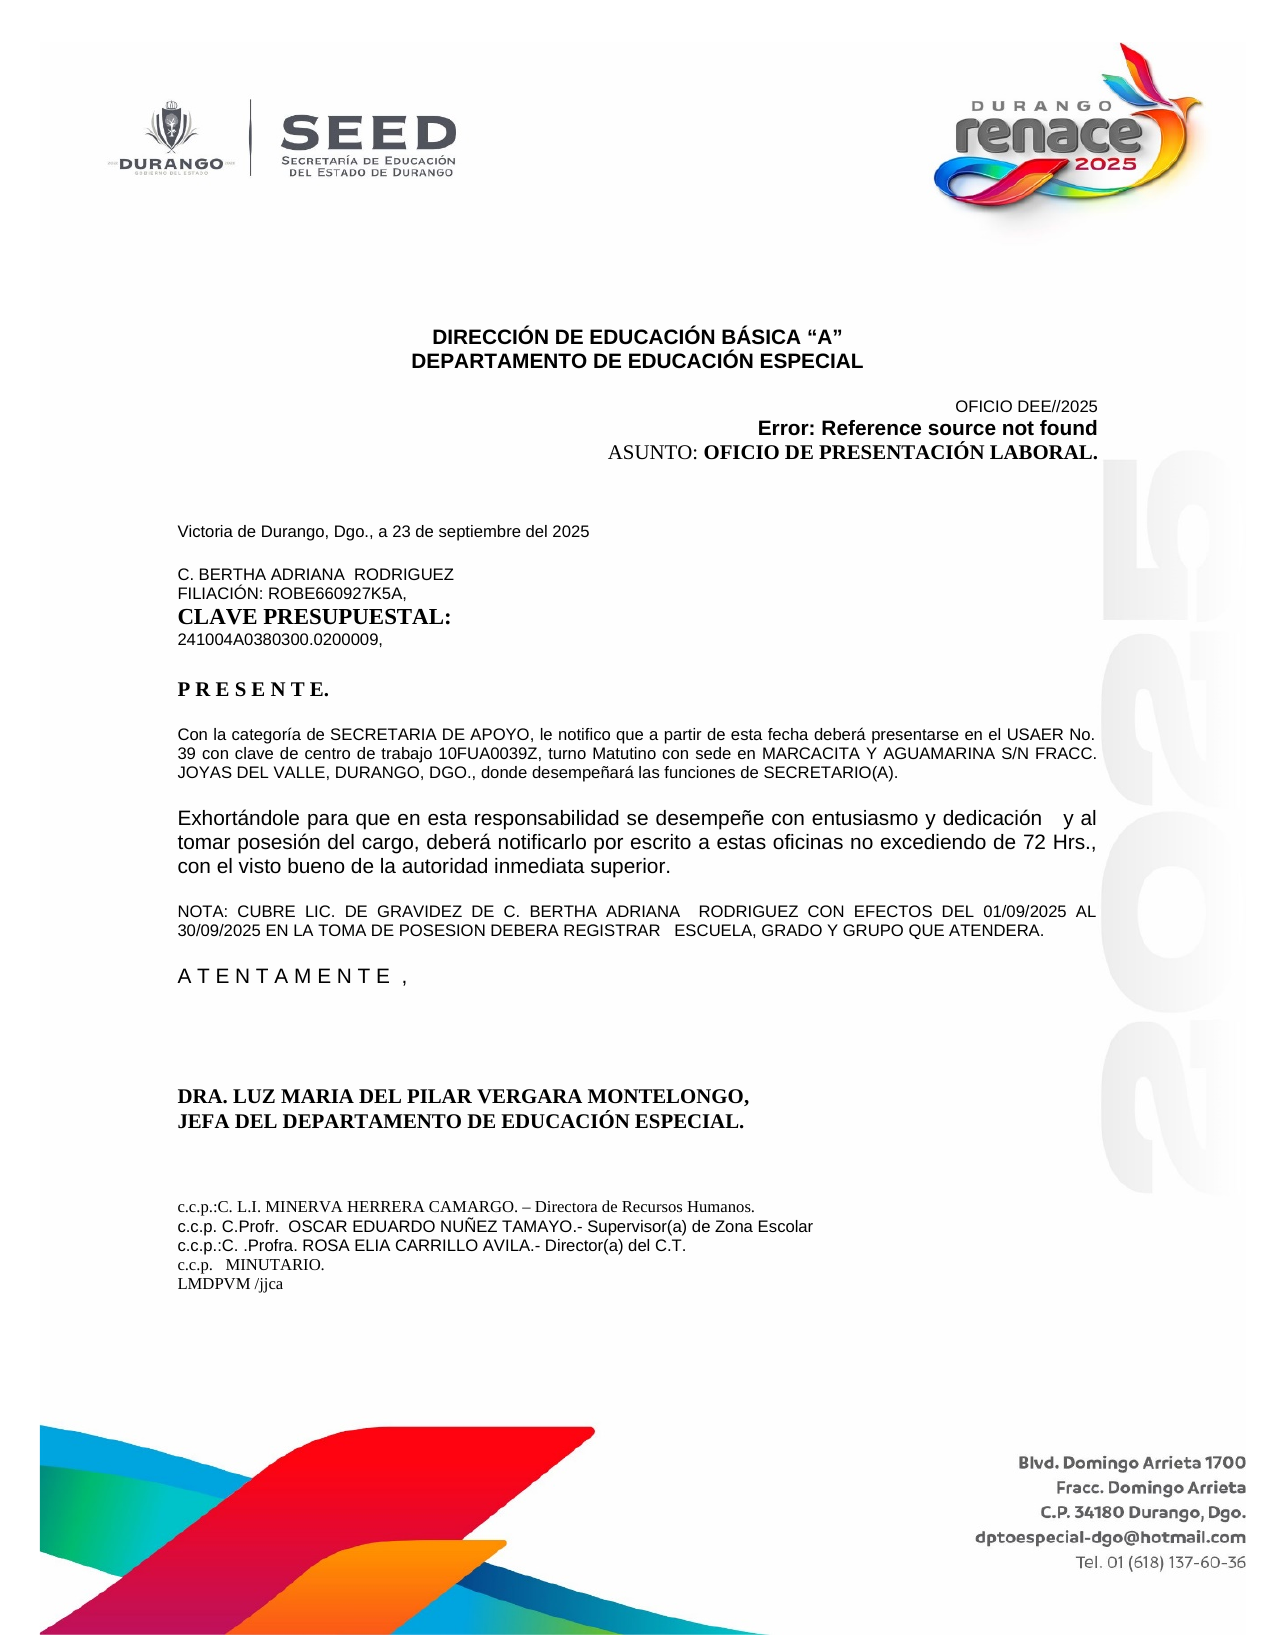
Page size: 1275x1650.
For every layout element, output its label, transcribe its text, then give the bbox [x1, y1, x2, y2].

text DRA. LUZ MARIA DEL PILAR VERGARA MONTELONGO, [177, 1084, 1098, 1108]
text CLAVE PRESUPUESTAL: [177, 603, 1098, 629]
text ASUNTO: OFICIO DE PRESENTACIÓN LABORAL. [177, 440, 1098, 464]
text c.c.p.:C. .Profra. ROSA ELIA CARRILLO AVILA.- Director(a) del C.T. [177, 1236, 1098, 1255]
text c.c.p.:C. L.I. MINERVA HERRERA CAMARGO. – Directora de Recursos Humanos. [177, 1197, 1098, 1216]
text DIRECCIÓN DE EDUCACIÓN BÁSICA “A” [177, 325, 1098, 349]
text OFICIO DEE//2025 [325, 397, 1098, 416]
text 241004A0380300.0200009, [177, 629, 1098, 649]
picture [39, 42, 1246, 1635]
text C. BERTHA ADRIANA RODRIGUEZ [177, 565, 1098, 584]
text NOTA: CUBRE LIC. DE GRAVIDEZ DE C. BERTHA ADRIANA RODRIGUEZ CON EFECTOS DEL 01/09/2025 AL 30/09/2025 EN LA TOMA DE POSESION DEBERA REGISTRAR ESCUELA, GRADO Y GRUPO QUE ATENDERA. [177, 902, 1098, 940]
text A T E N T A M E N T E , [177, 964, 1098, 988]
text c.c.p. MINUTARIO. [177, 1255, 1098, 1274]
text LMDPVM /jjca [177, 1274, 1098, 1293]
text c.c.p. C.Profr. OSCAR EDUARDO NUÑEZ TAMAYO.- Supervisor(a) de Zona Escolar [177, 1216, 1098, 1236]
text JEFA DEL DEPARTAMENTO DE EDUCACIÓN ESPECIAL. [177, 1108, 1098, 1133]
text P R E S E N T E. [177, 677, 1098, 701]
text FILIACIÓN: ROBE660927K5A, [177, 584, 1098, 603]
text Victoria de Durango, Dgo., a 23 de septiembre del 2025 [177, 522, 1098, 541]
text Con la categoría de SECRETARIA DE APOYO, le notifico que a partir de esta fecha deberá presentarse en el USAER No. 39 con clave de centro de trabajo 10FUA0039Z, turno Matutino con sede en MARCACITA Y AGUAMARINA S/N FRACC. JOYAS DEL VALLE, DURANGO, DGO., donde desempeñará las funciones de SECRETARIO(A). [177, 725, 1098, 782]
text Exhortándole para que en esta responsabilidad se desempeñe con entusiasmo y dedicación y al tomar posesión del cargo, deberá notificarlo por escrito a estas oficinas no excediendo de 72 Hrs., con el visto bueno de la autoridad inmediata superior. [177, 806, 1098, 878]
text DEPARTAMENTO DE EDUCACIÓN ESPECIAL [177, 349, 1098, 373]
